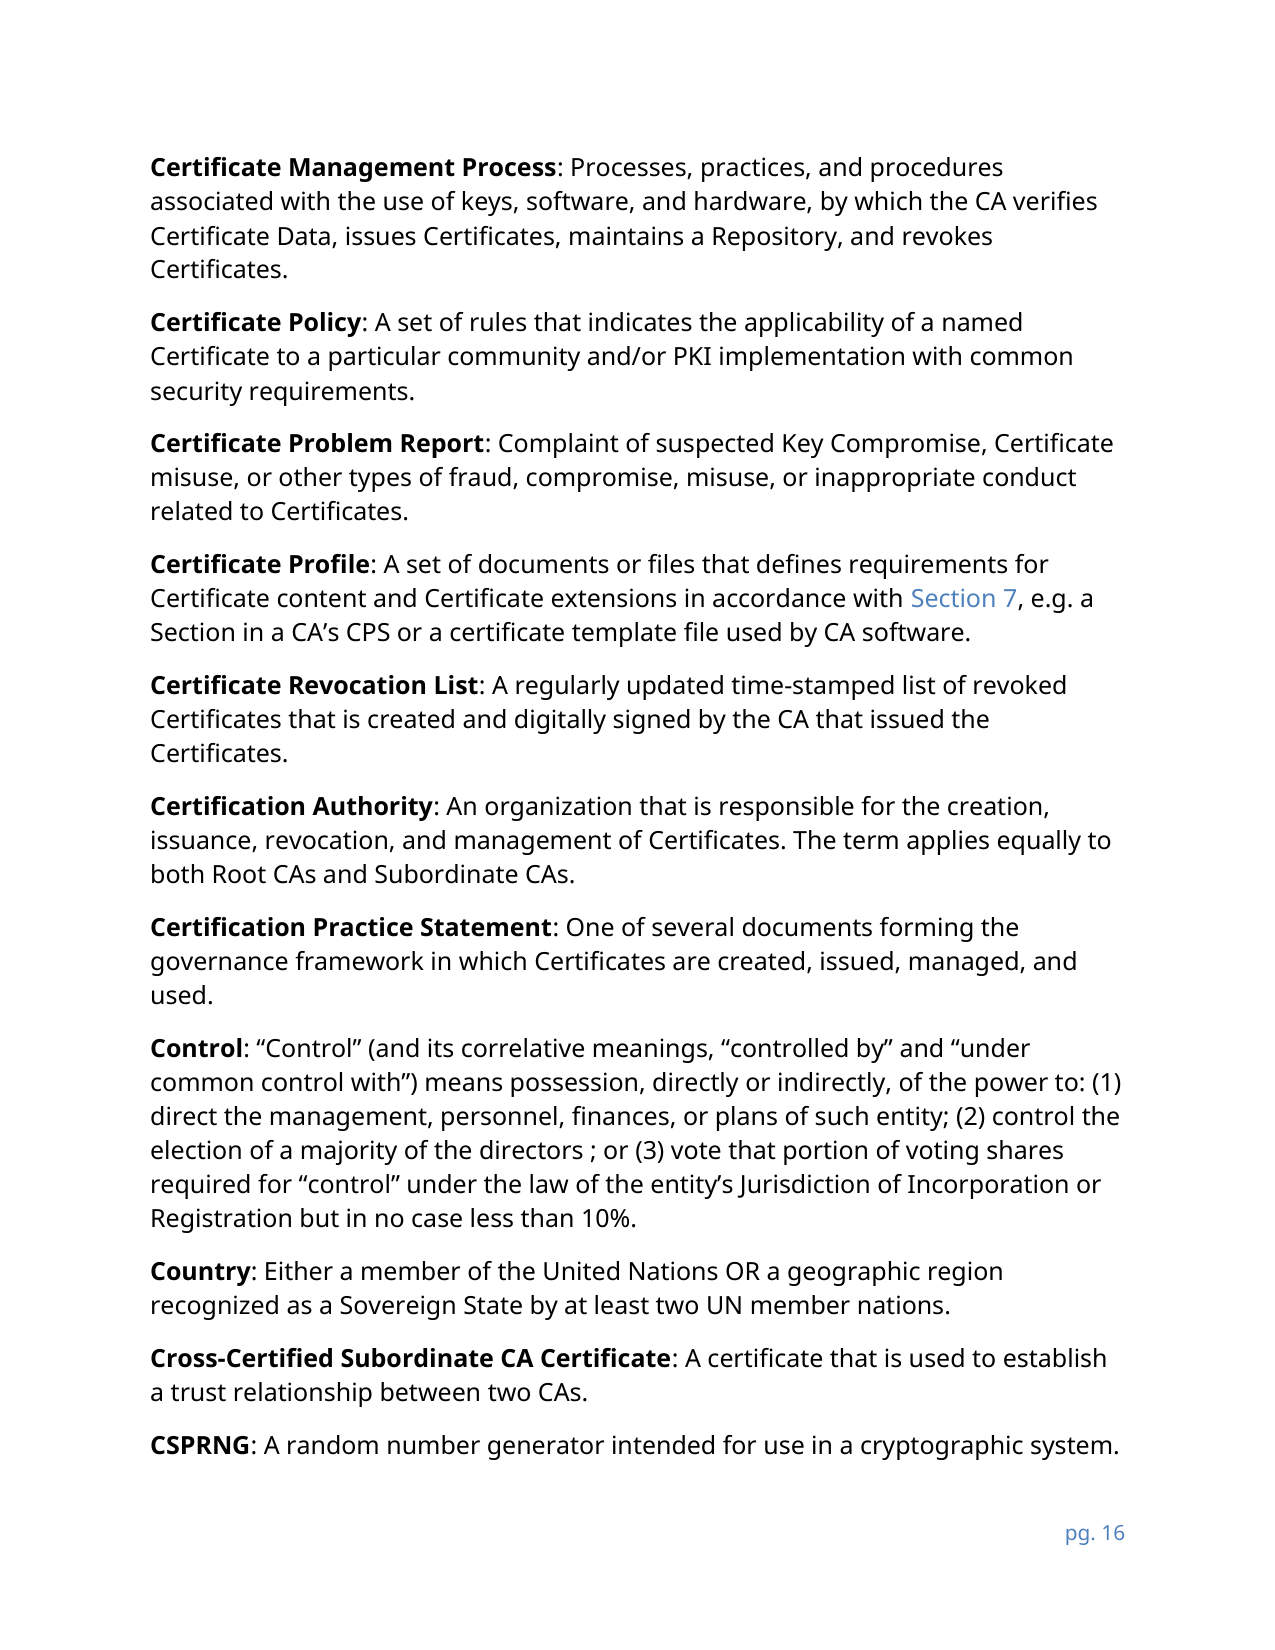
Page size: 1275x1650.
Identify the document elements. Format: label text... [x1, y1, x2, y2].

text Certification Practice Statement: One of several documents forming the governance framework in which Certificates are created, issued, managed, and used. [150, 910, 1125, 1012]
text Country: Either a member of the United Nations OR a geographic region recognized as a Sovereign State by at least two UN member nations. [150, 1254, 1125, 1322]
text CSPRNG: A random number generator intended for use in a cryptographic system. [150, 1427, 1125, 1462]
text Certificate Management Process: Processes, practices, and procedures associated with the use of keys, software, and hardware, by which the CA verifies Certificate Data, issues Certificates, maintains a Repository, and revokes Certificates. [150, 150, 1125, 286]
text Control: “Control” (and its correlative meanings, “controlled by” and “under common control with”) means possession, directly or indirectly, of the power to: (1) direct the management, personnel, finances, or plans of such entity; (2) control the election of a majority of the directors ; or (3) vote that portion of voting shares required for “control” under the law of the entity’s Jurisdiction of Incorporation or Registration but in no case less than 10%. [150, 1031, 1125, 1235]
text Certification Authority: An organization that is responsible for the creation, issuance, revocation, and management of Certificates. The term applies equally to both Root CAs and Subordinate CAs. [150, 789, 1125, 891]
text Certificate Problem Report: Complaint of suspected Key Compromise, Certificate misuse, or other types of fraud, compromise, misuse, or inappropriate conduct related to Certificates. [150, 426, 1125, 528]
text Certificate Profile: A set of documents or files that defines requirements for Certificate content and Certificate extensions in accordance with Section 7, e.g. a Section in a CA’s CPS or a certificate template file used by CA software. [150, 547, 1125, 649]
text Cross-Certified Subordinate CA Certificate: A certificate that is used to establish a trust relationship between two CAs. [150, 1341, 1125, 1409]
text Certificate Revocation List: A regularly updated time-stamped list of revoked Certificates that is created and digitally signed by the CA that issued the Certificates. [150, 668, 1125, 770]
text Certificate Policy: A set of rules that indicates the applicability of a named Certificate to a particular community and/or PKI implementation with common security requirements. [150, 305, 1125, 407]
